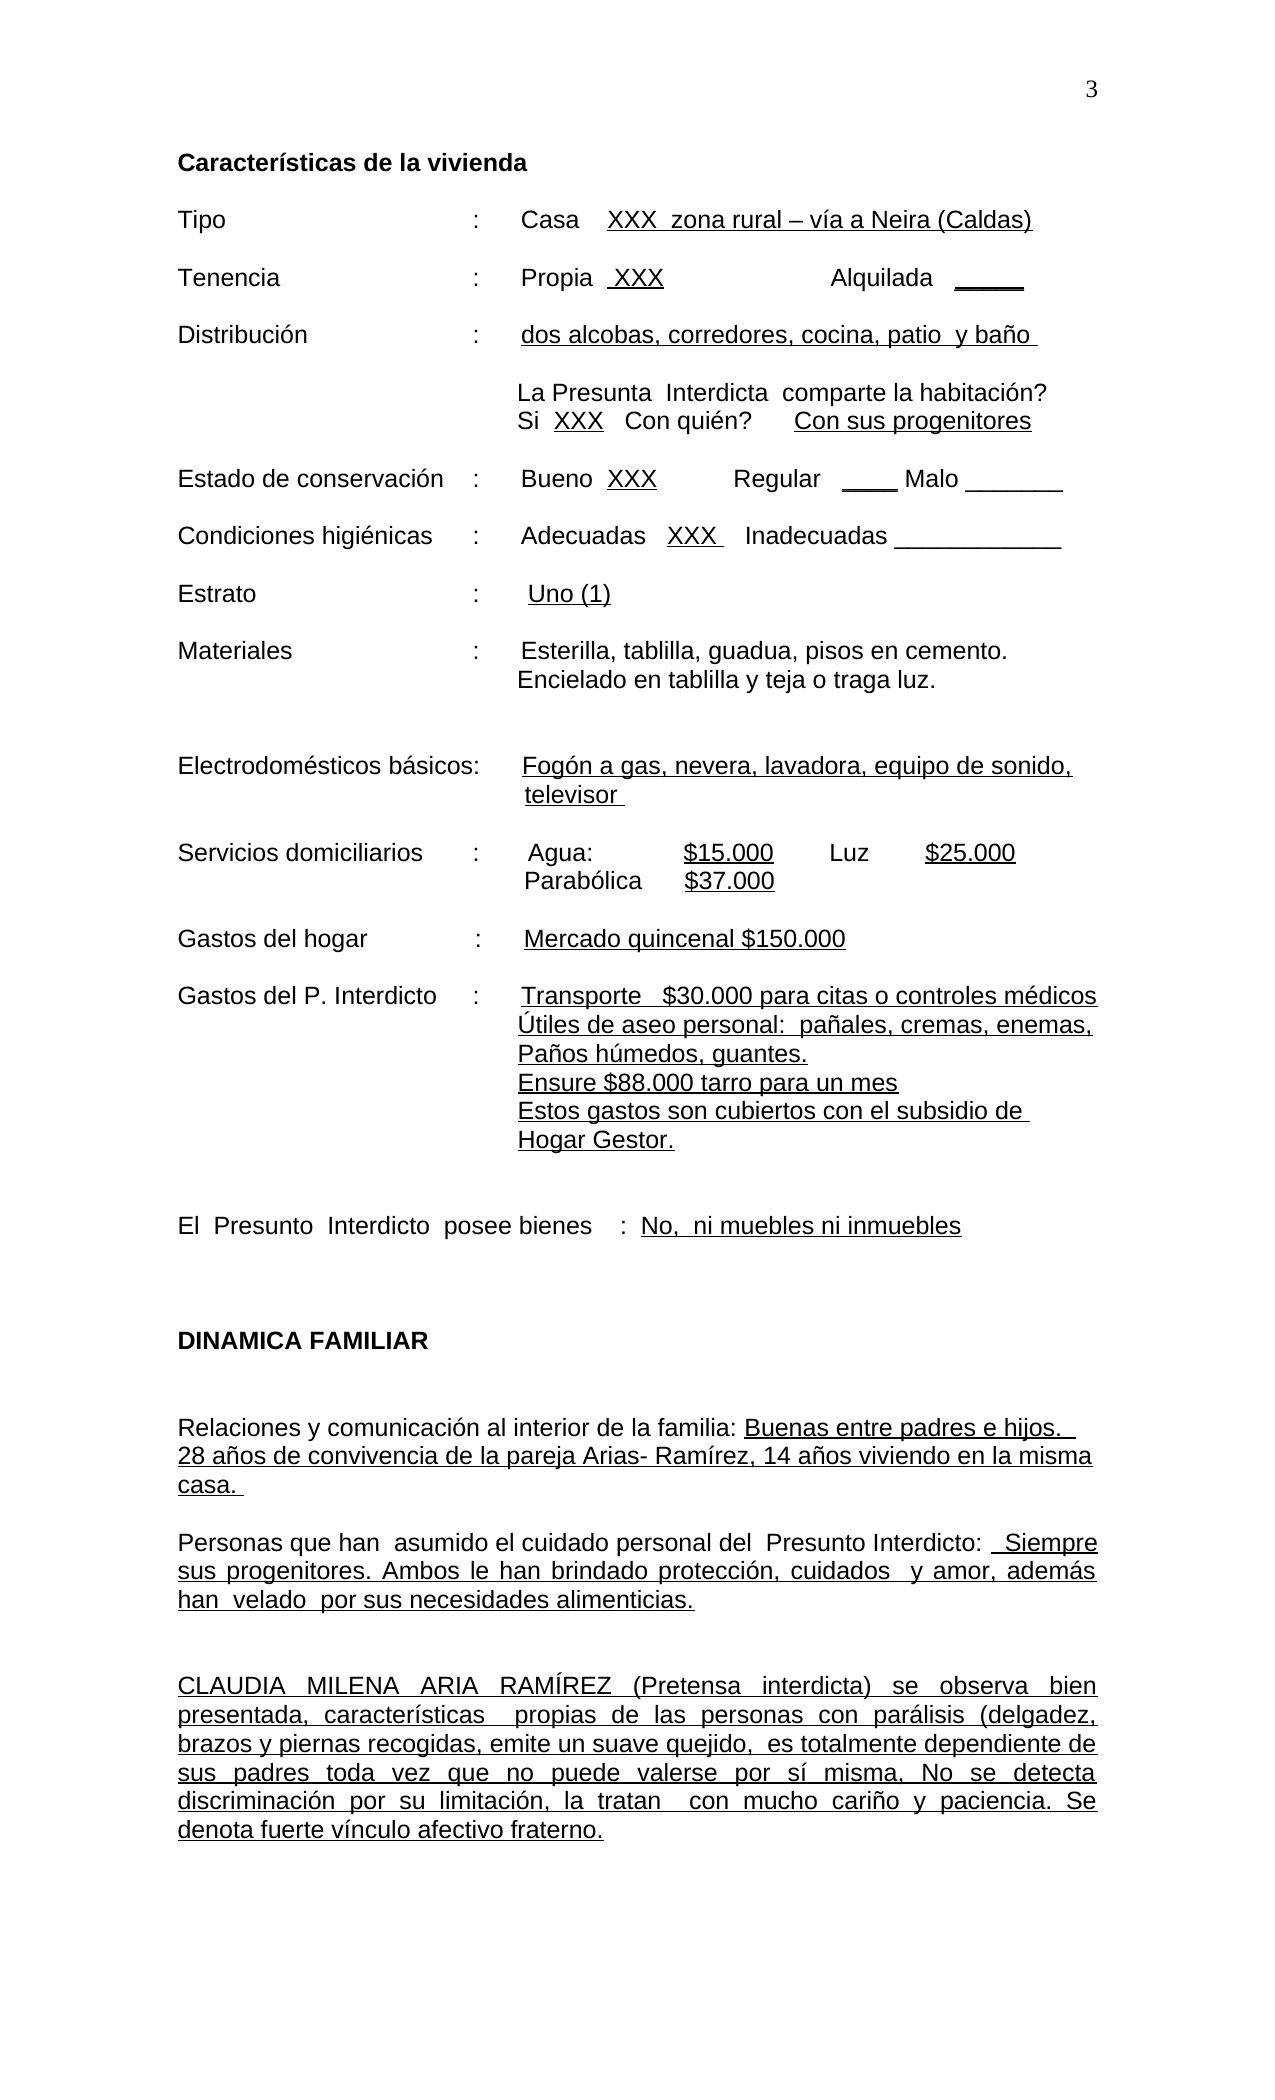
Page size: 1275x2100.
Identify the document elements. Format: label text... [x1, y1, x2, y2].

text Distribución : dos alcobas, corredores, cocina, patio y baño [177, 320, 1098, 349]
text Condiciones higiénicas : Adecuadas XXX Inadecuadas ____________ [177, 521, 1098, 550]
text DINAMICA FAMILIAR [177, 1326, 1098, 1355]
text Personas que han asumido el cuidado personal del Presunto Interdicto: Siempre sus progenitores. Ambos le han brindado protección, cuidados y amor, además han velado por sus necesidades alimenticias. [177, 1528, 1098, 1614]
text CLAUDIA MILENA ARIA RAMÍREZ (Pretensa interdicta) se observa bien presentada, características propias de las personas con parálisis (delgadez, brazos y piernas recogidas, emite un suave quejido, es totalmente dependiente de sus padres toda vez que no puede valerse por sí misma, No se detecta discriminación por su limitación, la tratan con mucho cariño y paciencia. Se denota fuerte vínculo afectivo fraterno. [177, 1812, 1098, 1844]
text Tipo : Casa XXX zona rural – vía a Neira (Caldas) [177, 205, 1098, 234]
text Ensure $88.000 tarro para un mes [177, 1068, 1098, 1096]
text Encielado en tablilla y teja o traga luz. [177, 665, 1098, 694]
text Electrodomésticos básicos: Fogón a gas, nevera, lavadora, equipo de sonido, [177, 751, 1098, 780]
text Tenencia : Propia XXX Alquilada _____ [177, 263, 1098, 291]
text Útiles de aseo personal: pañales, cremas, enemas, [177, 1010, 1098, 1039]
text Características de la vivienda [177, 148, 1098, 176]
text Relaciones y comunicación al interior de la familia: Buenas entre padres e hijos. 28 años de convivencia de la pareja Arias- Ramírez, 14 años viviendo en la misma casa. [177, 1413, 1098, 1499]
text Parabólica $37.000 [177, 866, 1098, 895]
text Estado de conservación : Bueno XXX Regular ____ Malo _______ [177, 464, 1098, 493]
text La Presunta Interdicta comparte la habitación? [177, 378, 1098, 406]
text Paños húmedos, guantes. [177, 1039, 1098, 1068]
text Gastos del hogar : Mercado quincenal $150.000 [177, 924, 1098, 953]
text Gastos del P. Interdicto : Transporte $30.000 para citas o controles médicos [177, 981, 1098, 1010]
text El Presunto Interdicto posee bienes : No, ni muebles ni inmuebles [177, 1211, 1098, 1240]
text CLAUDIA MILENA ARIA RAMÍREZ (Pretensa interdicta) se observa bien presentada, características propias de las personas con parálisis (delgadez, brazos y piernas recogidas, emite un suave quejido, es totalmente dependiente de sus padres toda vez que no puede valerse por sí misma, No se detecta discriminación por su limitación, la tratan con mucho cariño y paciencia. Se denota fuerte vínculo afectivo fraterno. [177, 1726, 1098, 1754]
text CLAUDIA MILENA ARIA RAMÍREZ (Pretensa interdicta) se observa bien presentada, características propias de las personas con parálisis (delgadez, brazos y piernas recogidas, emite un suave quejido, es totalmente dependiente de sus padres toda vez que no puede valerse por sí misma, No se detecta discriminación por su limitación, la tratan con mucho cariño y paciencia. Se denota fuerte vínculo afectivo fraterno. [177, 1755, 1098, 1811]
text Estrato : Uno (1) [177, 579, 1098, 608]
text CLAUDIA MILENA ARIA RAMÍREZ (Pretensa interdicta) se observa bien presentada, características propias de las personas con parálisis (delgadez, brazos y piernas recogidas, emite un suave quejido, es totalmente dependiente de sus padres toda vez que no puede valerse por sí misma, No se detecta discriminación por su limitación, la tratan con mucho cariño y paciencia. Se denota fuerte vínculo afectivo fraterno. [177, 1697, 1098, 1725]
text Materiales : Esterilla, tablilla, guadua, pisos en cemento. [177, 636, 1098, 665]
text Estos gastos son cubiertos con el subsidio de [177, 1096, 1098, 1125]
text Servicios domiciliarios : Agua: $15.000 Luz $25.000 [177, 838, 1098, 866]
text Si XXX Con quién? Con sus progenitores [177, 406, 1098, 435]
text Hogar Gestor. [177, 1125, 1098, 1154]
text televisor [177, 780, 1098, 809]
